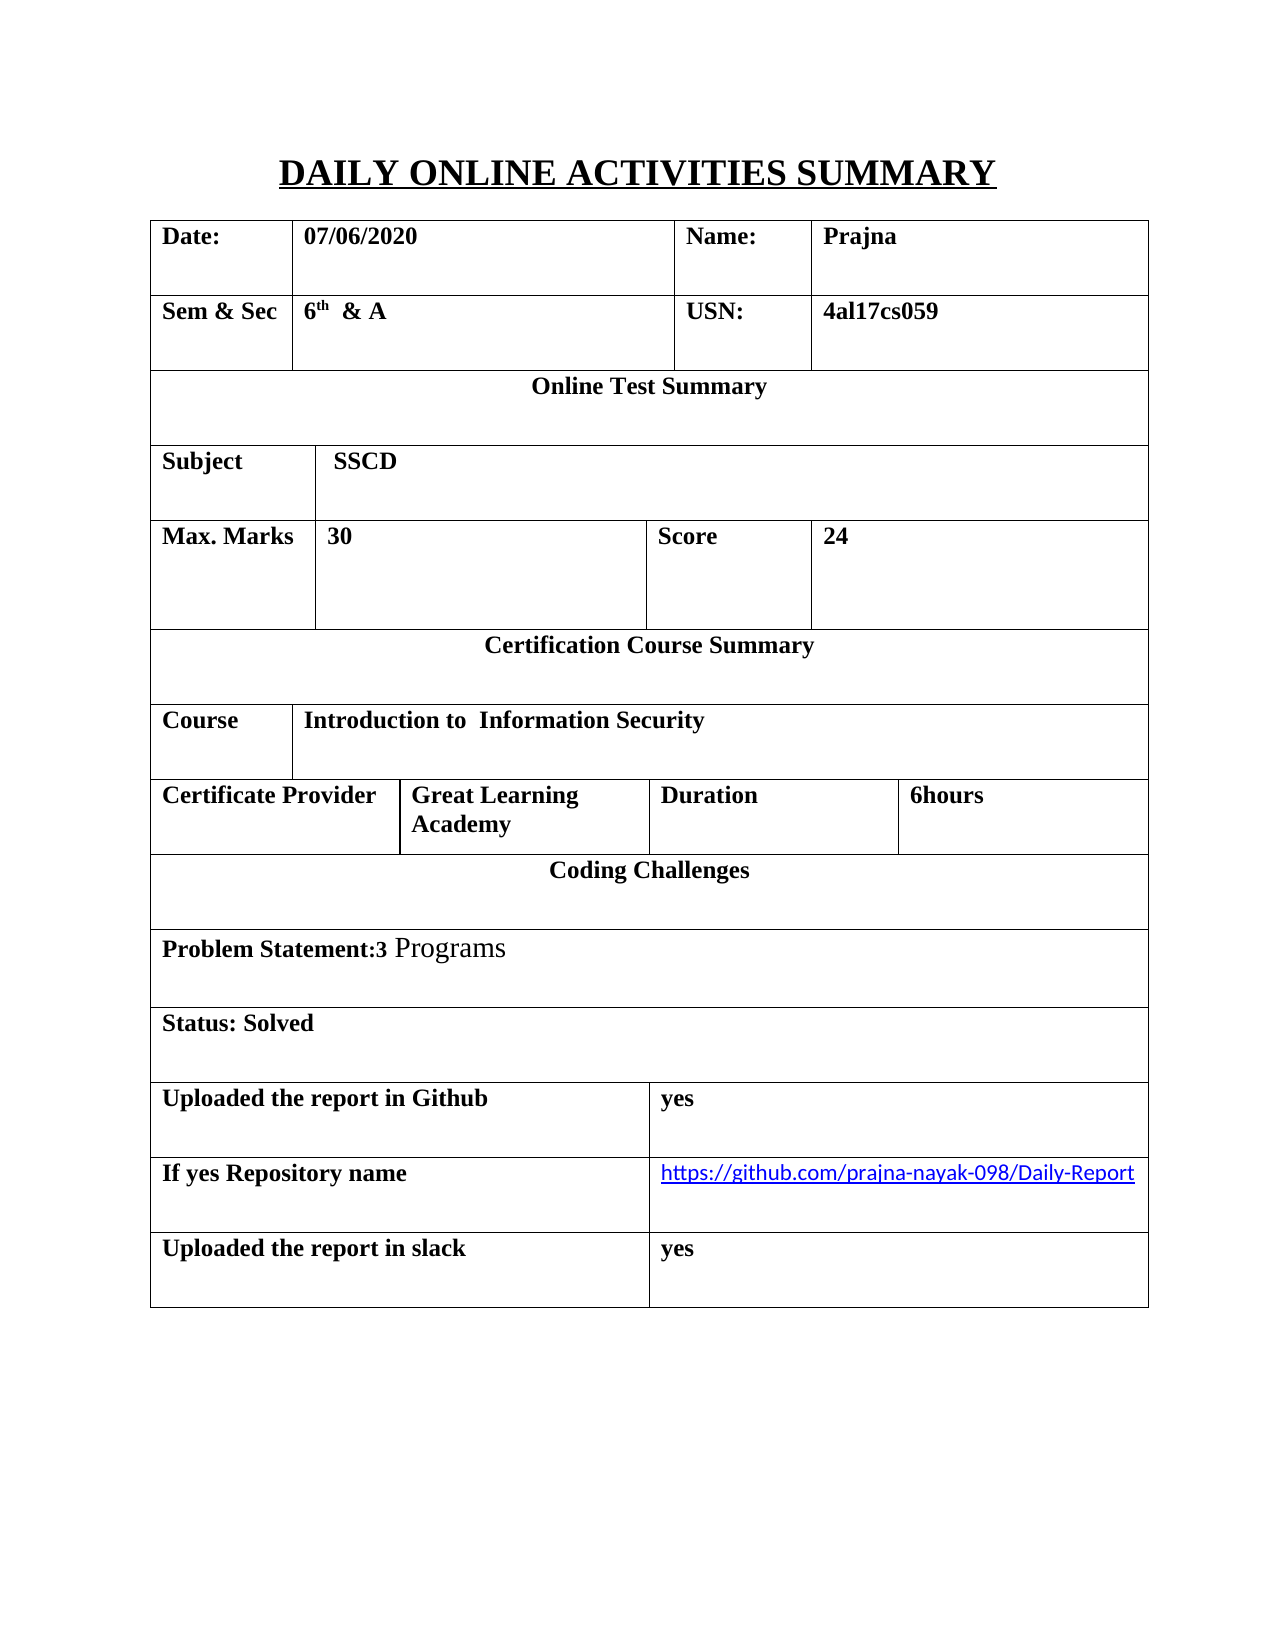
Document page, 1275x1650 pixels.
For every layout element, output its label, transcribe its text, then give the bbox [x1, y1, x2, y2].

table_cell 24 [812, 521, 1148, 629]
table_header Name: [675, 221, 811, 295]
table_header Prajna [812, 221, 1148, 295]
table_cell Uploaded the report in slack [151, 1233, 649, 1307]
table_cell Uploaded the report in Github [151, 1083, 649, 1157]
table_cell 6th & A [293, 296, 674, 370]
table_header 07/06/2020 [293, 221, 674, 295]
table_cell 6hours [899, 780, 1148, 854]
text DAILY ONLINE ACTIVITIES SUMMARY [150, 150, 1125, 193]
table_cell Max. Marks [151, 521, 315, 629]
table_cell Certificate Provider [151, 780, 399, 854]
table_cell Score [647, 521, 811, 629]
table_cell Duration [650, 780, 898, 854]
table_cell Status: Solved [151, 1008, 1148, 1082]
table_cell 4al17cs059 [812, 296, 1148, 370]
table_cell 30 [316, 521, 646, 629]
table_cell Introduction to Information Security [293, 705, 1148, 779]
table_cell Coding Challenges [151, 855, 1148, 929]
table_cell Problem Statement:3 Programs [151, 930, 1148, 1007]
table_cell Subject [151, 446, 315, 520]
table_cell Certification Course Summary [151, 630, 1148, 704]
table_cell https://github.com/prajna-nayak-098/Daily-Report [650, 1158, 1148, 1232]
table_cell Course [151, 705, 292, 779]
table_header Date: [151, 221, 292, 295]
table_cell Online Test Summary [151, 371, 1148, 445]
table_cell USN: [675, 296, 811, 370]
table_cell yes [650, 1083, 1148, 1157]
table_cell If yes Repository name [151, 1158, 649, 1232]
table_cell yes [650, 1233, 1148, 1307]
table_cell SSCD [316, 446, 1148, 520]
table_cell Great Learning Academy [401, 780, 649, 854]
table_cell Sem & Sec [151, 296, 292, 370]
